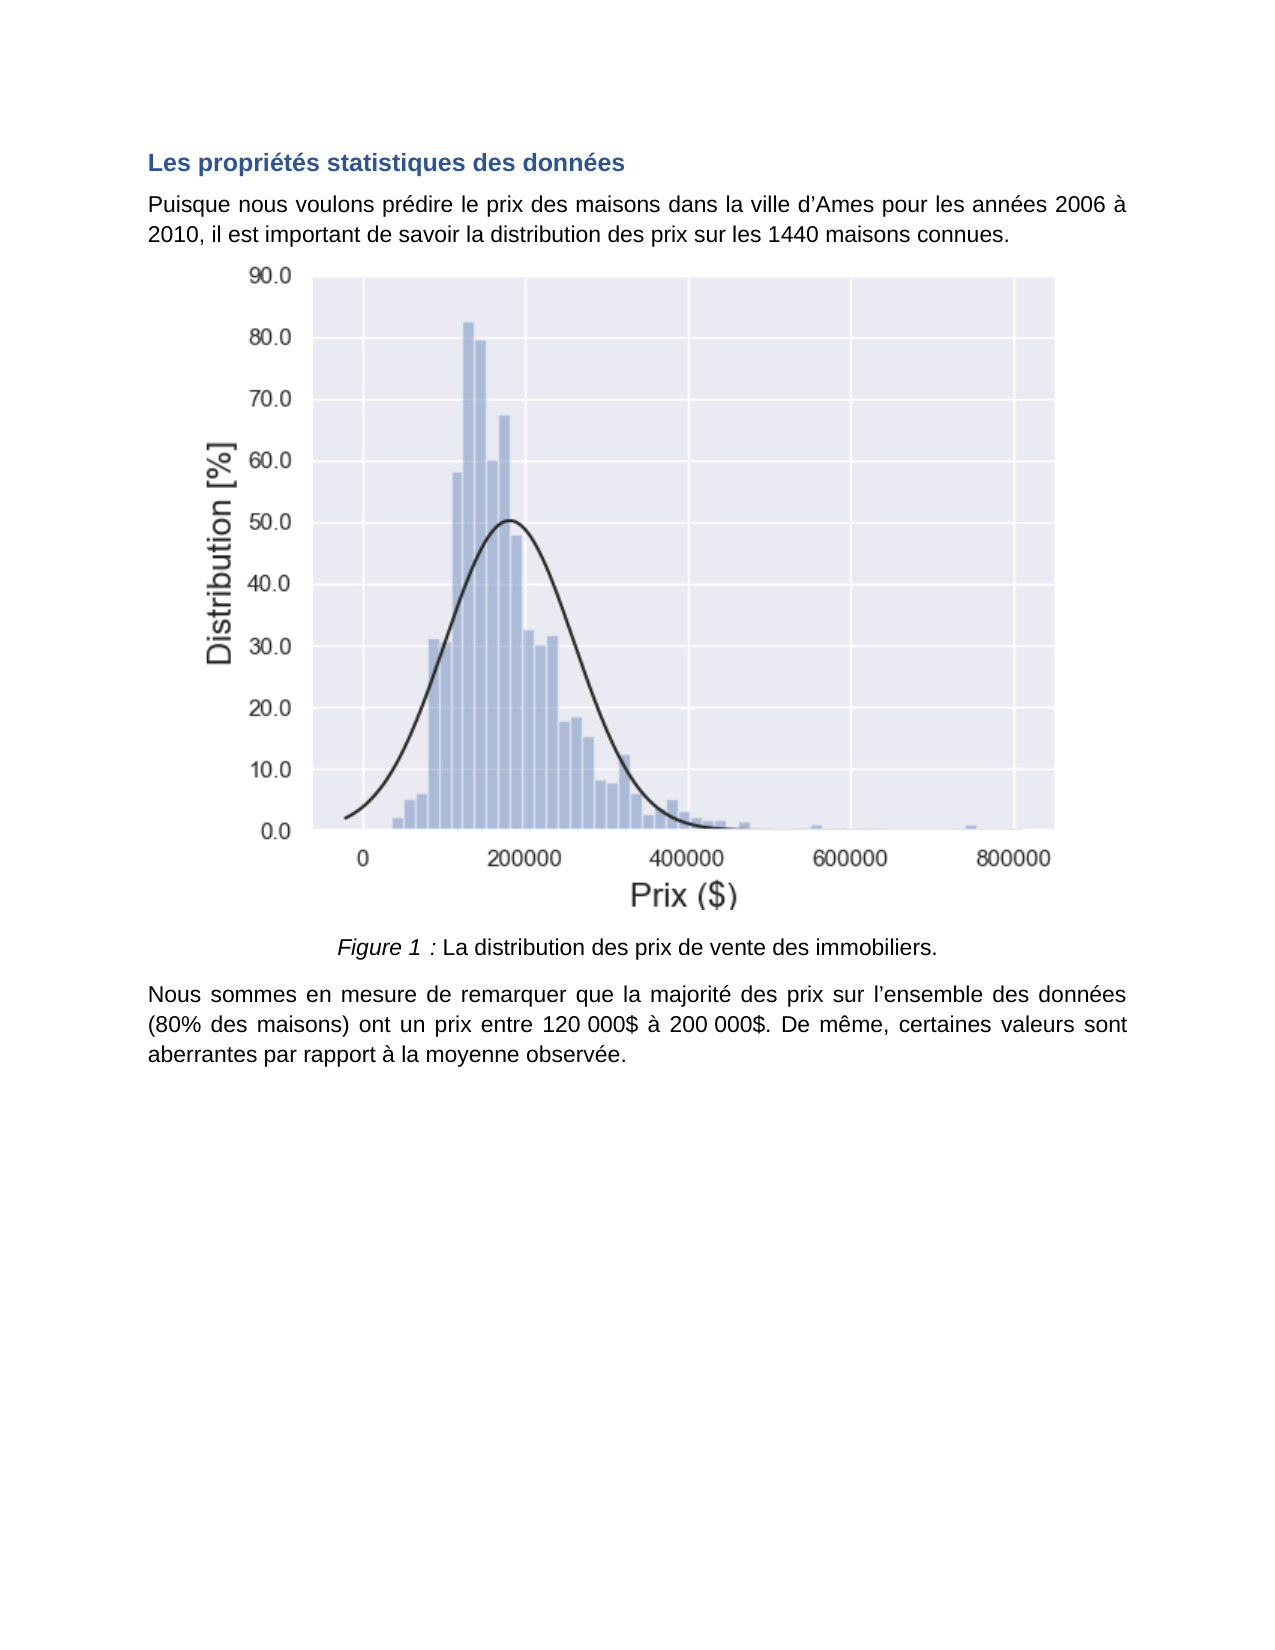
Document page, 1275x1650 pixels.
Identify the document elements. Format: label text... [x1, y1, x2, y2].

text Puisque nous voulons prédire le prix des maisons dans la ville d’Ames pour les années 2006 à 2010, il est important de savoir la distribution des prix sur les 1440 maisons connues. [148, 191, 1127, 248]
picture [192, 258, 1083, 910]
text Nous sommes en mesure de remarquer que la majorité des prix sur l’ensemble des données (80% des maisons) ont un prix entre 120 000$ à 200 000$. De même, certaines valeurs sont aberrantes par rapport à la moyenne observée. [148, 981, 1127, 1068]
subtitle Les propriétés statistiques des données [148, 148, 1127, 176]
